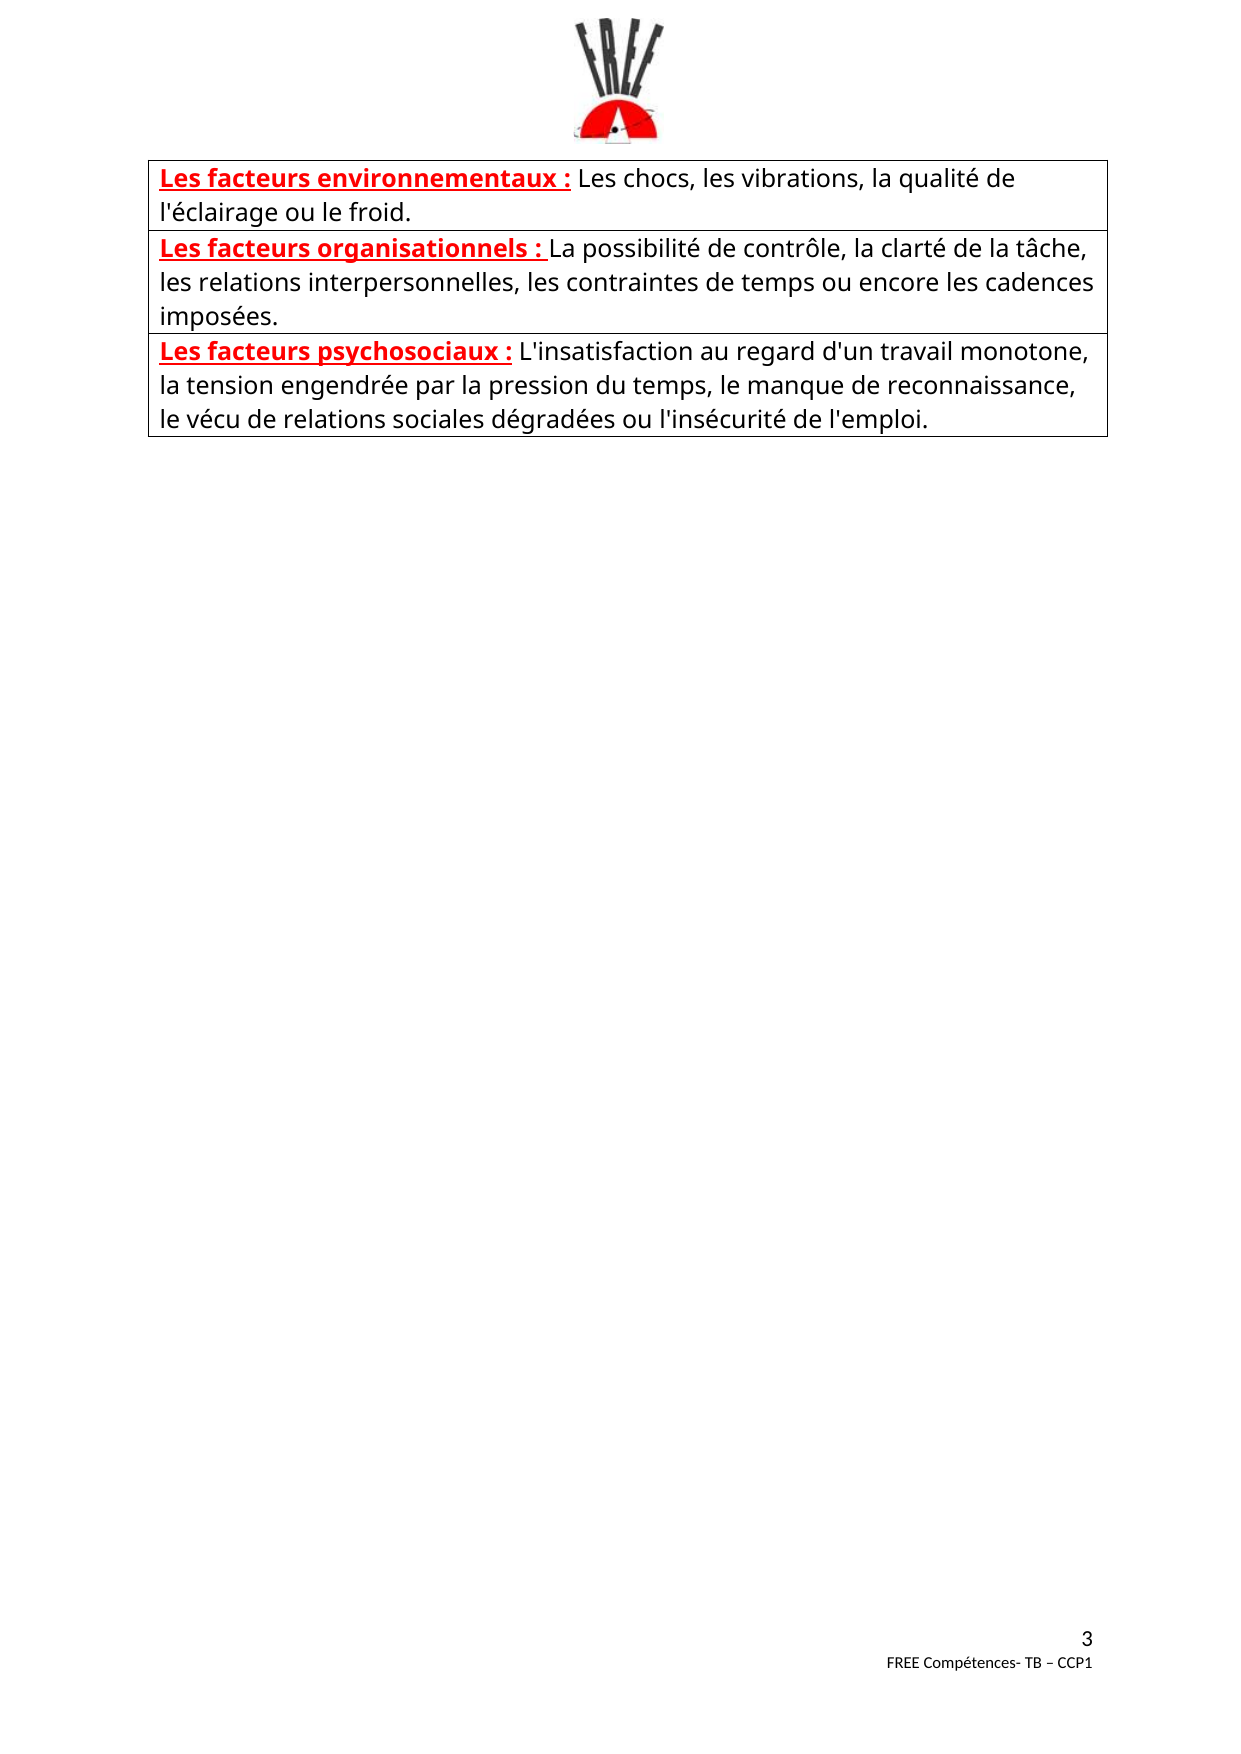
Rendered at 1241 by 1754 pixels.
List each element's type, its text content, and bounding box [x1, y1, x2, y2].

table_cell Les facteurs organisationnels : La possibilité de contrôle, la clarté de la tâche, les relations interpersonnelles, les contraintes de temps ou encore les cadences imposées. [149, 231, 1107, 333]
table_cell Les facteurs environnementaux : Les chocs, les vibrations, la qualité de l'éclairage ou le froid. [149, 161, 1107, 229]
picture [573, 18, 664, 144]
table_cell Les facteurs psychosociaux : L'insatisfaction au regard d'un travail monotone, la tension engendrée par la pression du temps, le manque de reconnaissance, le vécu de relations sociales dégradées ou l'insécurité de l'emploi. [149, 334, 1107, 436]
